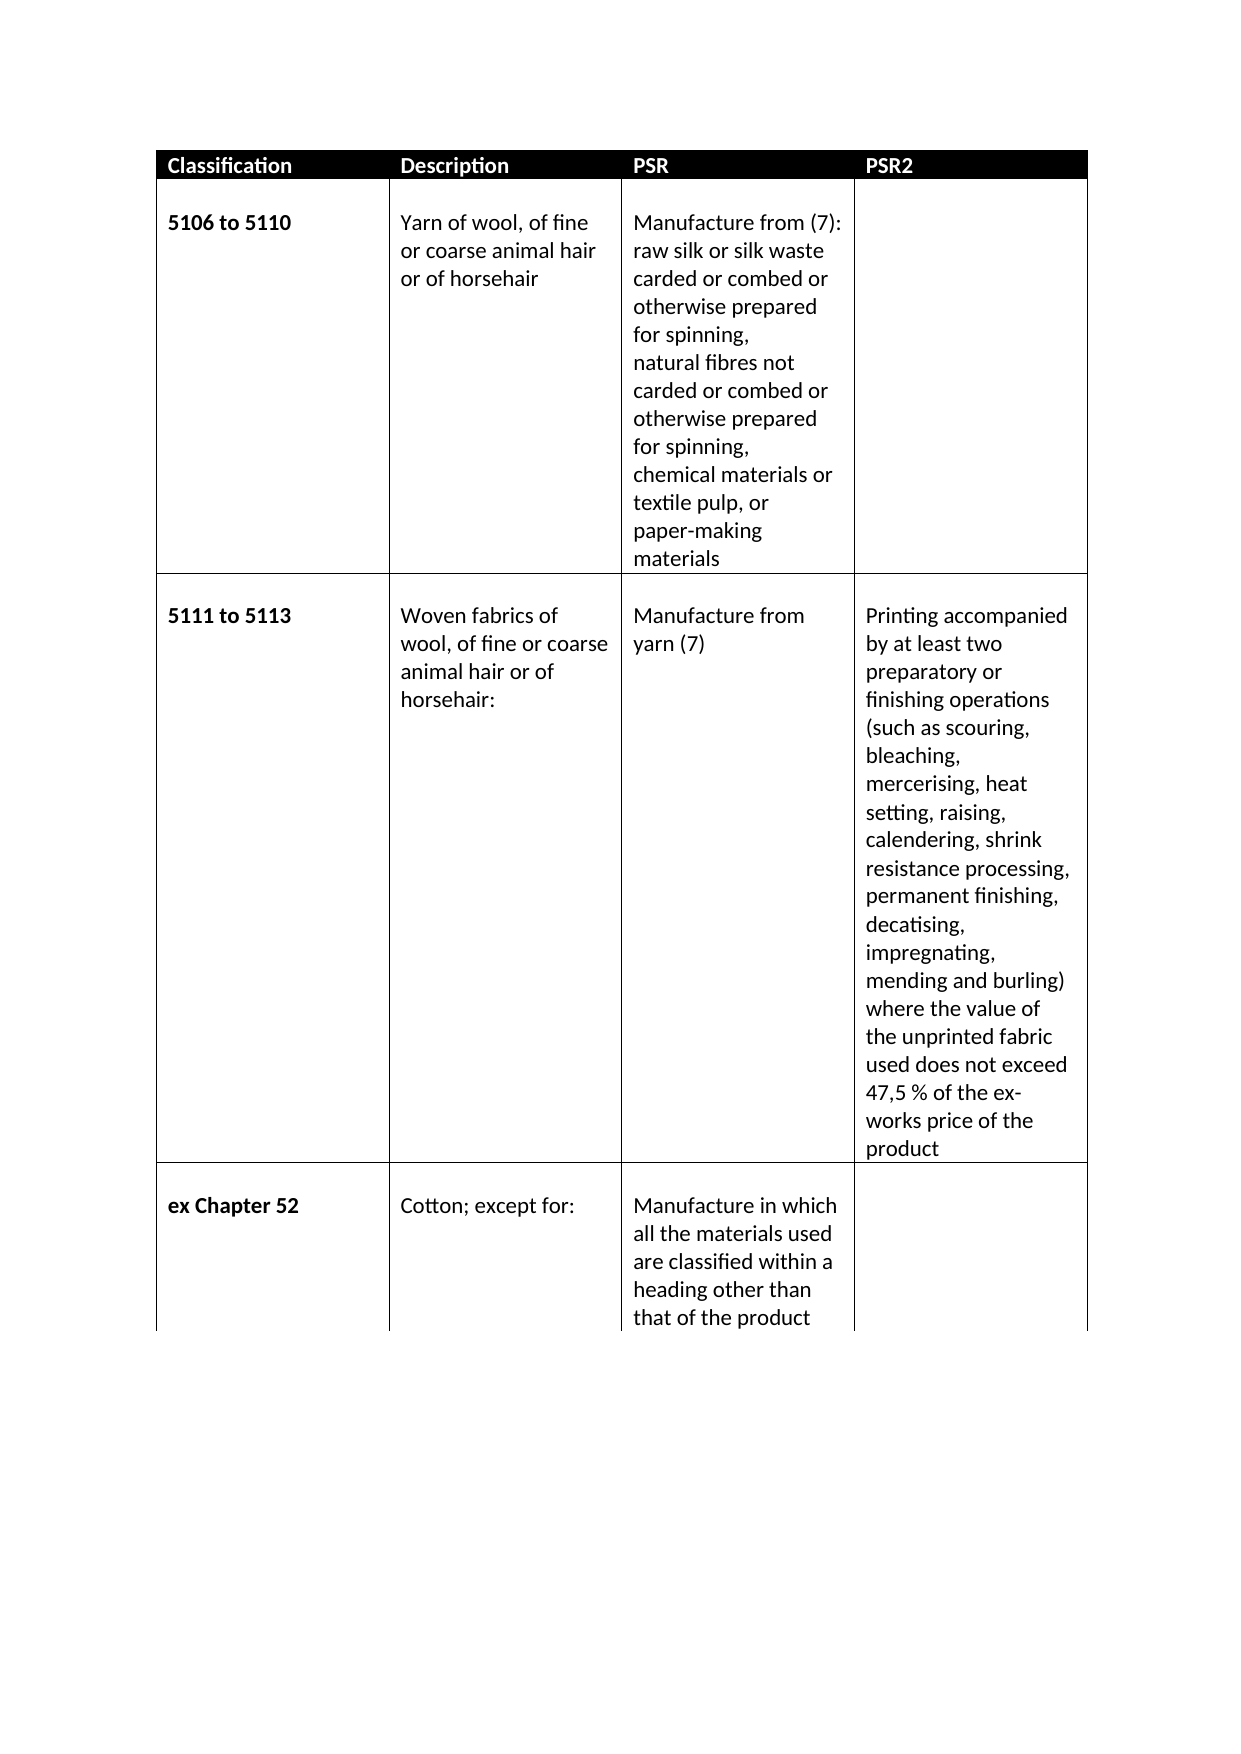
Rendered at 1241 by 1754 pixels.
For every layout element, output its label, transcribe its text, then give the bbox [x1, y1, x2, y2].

table_header Description [390, 151, 621, 179]
table_cell 5111 to 5113 [157, 574, 389, 1162]
table_cell 5106 to 5110 [157, 179, 389, 572]
table_cell Woven fabrics of wool, of fine or coarse animal hair or of horsehair: [390, 574, 621, 1162]
table_cell [855, 179, 1087, 572]
table_header PSR [622, 151, 854, 179]
table_cell ex Chapter 52 [157, 1163, 389, 1331]
table_cell Manufacture in which all the materials used are classified within a heading other than that of the product [622, 1163, 854, 1331]
table_cell Yarn of wool, of fine or coarse animal hair or of horsehair [390, 179, 621, 572]
table_cell Manufacture from yarn (7) [622, 574, 854, 1162]
table_header PSR2 [855, 151, 1087, 179]
table_header Classification [157, 151, 389, 179]
table_cell Cotton; except for: [390, 1163, 621, 1331]
table_cell Manufacture from (7): raw silk or silk waste carded or combed or otherwise prepared for spinning, natural fibres not carded or combed or otherwise prepared for spinning, chemical materials or textile pulp, or paper-making materials [622, 179, 854, 572]
table_cell [855, 1163, 1087, 1331]
table_cell Printing accompanied by at least two preparatory or finishing operations (such as scouring, bleaching, mercerising, heat setting, raising, calendering, shrink resistance processing, permanent finishing, decatising, impregnating, mending and burling) where the value of the unprinted fabric used does not exceed 47,5 % of the ex-works price of the product [855, 574, 1087, 1162]
